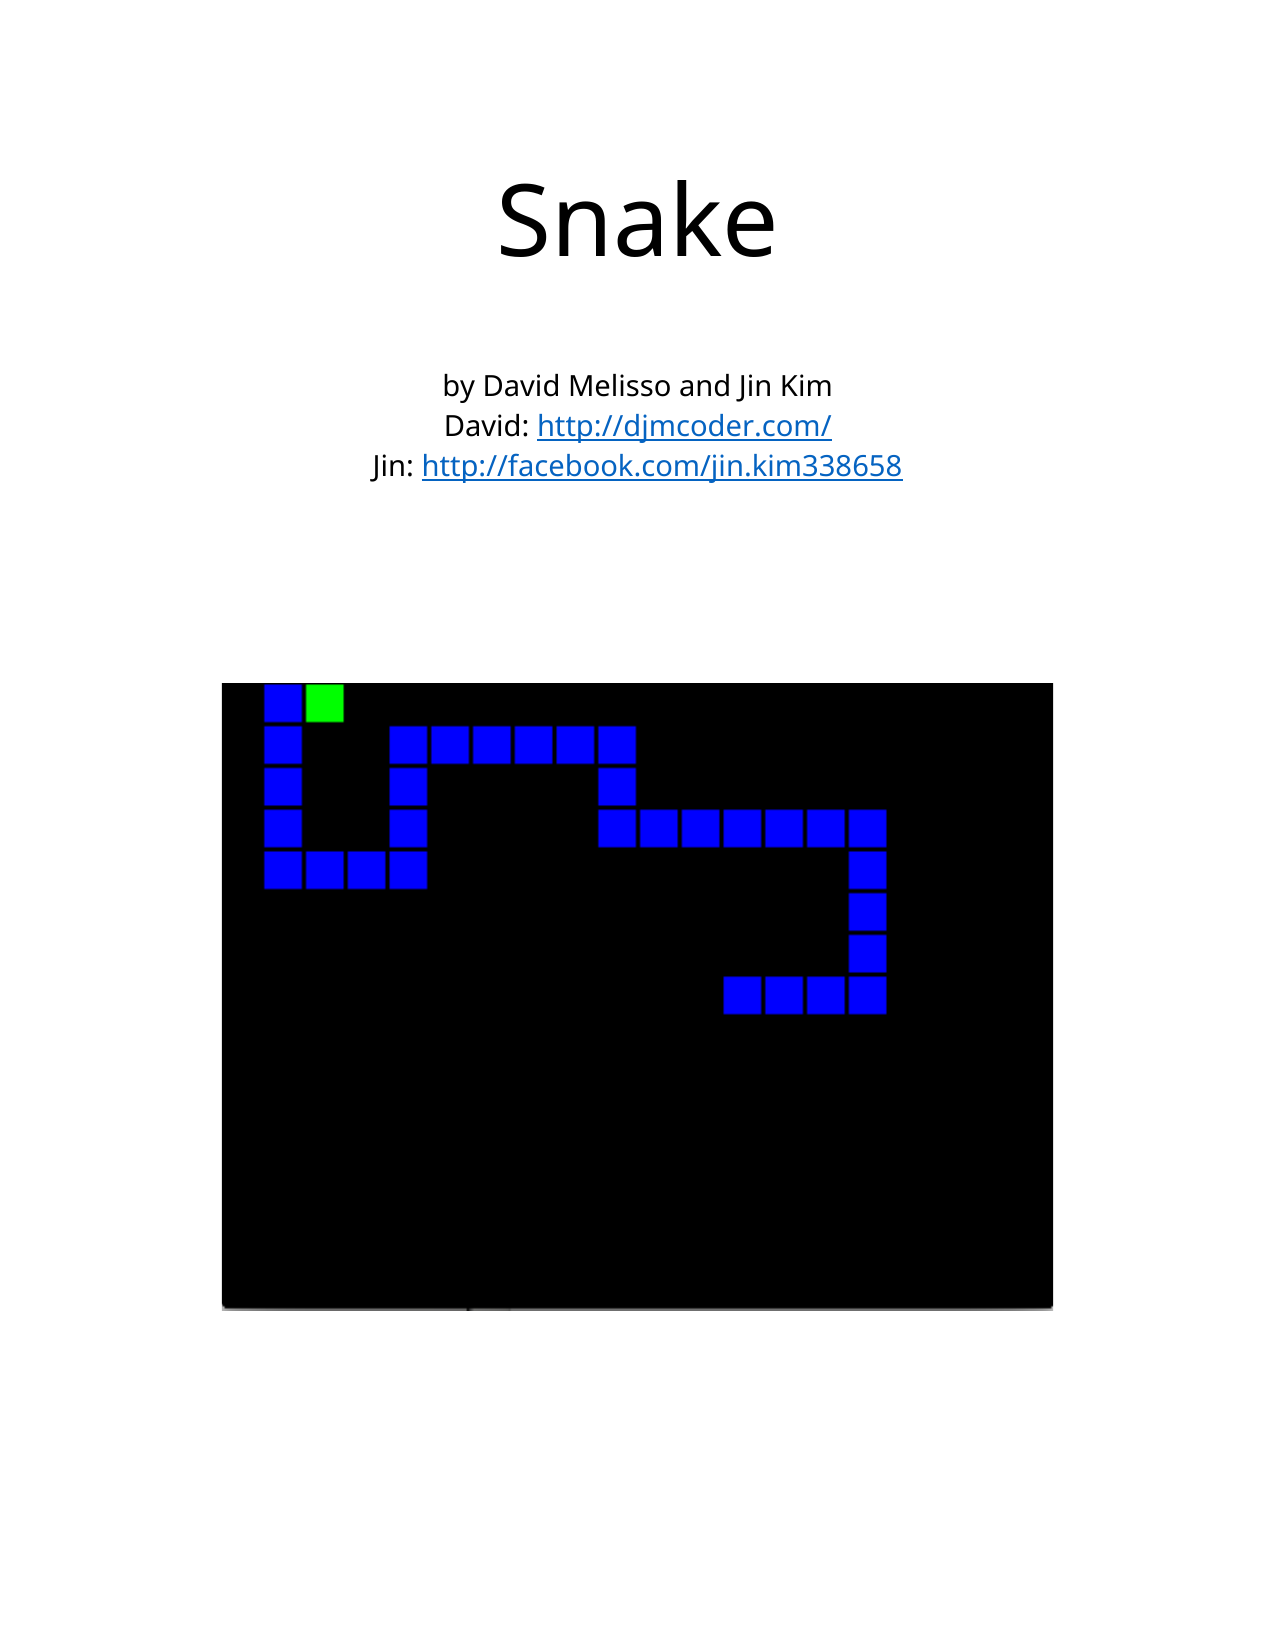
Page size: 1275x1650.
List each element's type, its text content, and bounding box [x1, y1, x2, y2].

picture [221, 683, 1054, 1311]
text David: http://djmcoder.com/ [150, 405, 1125, 445]
text Jin: http://facebook.com/jin.kim338658 [150, 445, 1125, 485]
text by David Melisso and Jin Kim [150, 366, 1125, 405]
text Snake [150, 150, 1125, 286]
